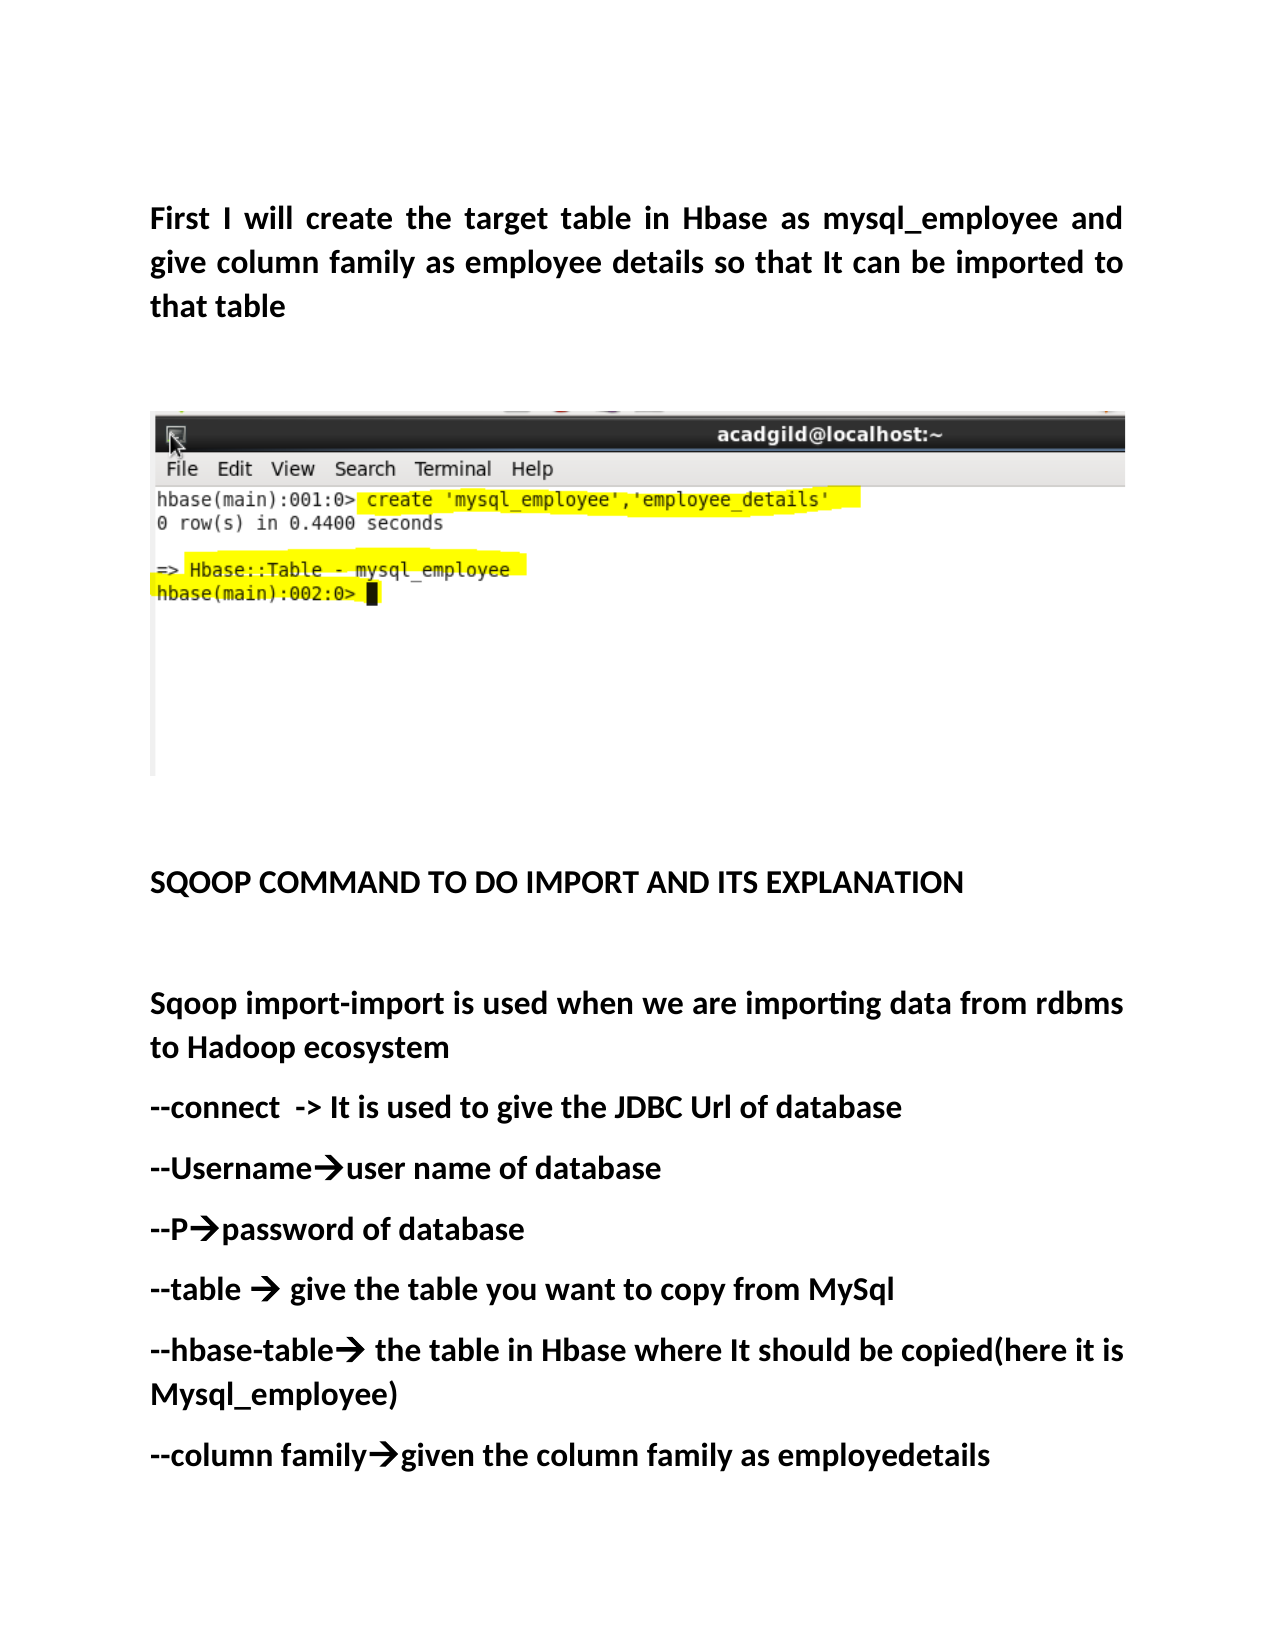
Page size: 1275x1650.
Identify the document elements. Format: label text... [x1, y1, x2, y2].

text --table give the table you want to copy from MySql [150, 1268, 1125, 1309]
text First I will create the target table in Hbase as mysql_employee and give column family as employee details so that It can be imported to that table [150, 197, 1125, 326]
text --connect -> It is used to give the JDBC Url of database [150, 1086, 1125, 1127]
text SQOOP COMMAND TO DO IMPORT AND ITS EXPLANATION [150, 861, 1125, 901]
text --hbase-table the table in Hbase where It should be copied(here it is Mysql_employee) [150, 1329, 1125, 1414]
text --column familygiven the column family as employedetails [150, 1433, 1125, 1474]
text --Ppassword of database [150, 1208, 1125, 1248]
text Sqoop import-import is used when we are importing data from rdbms to Hadoop ecosystem [150, 982, 1125, 1067]
picture [150, 411, 1125, 776]
text --Usernameuser name of database [150, 1147, 1125, 1188]
